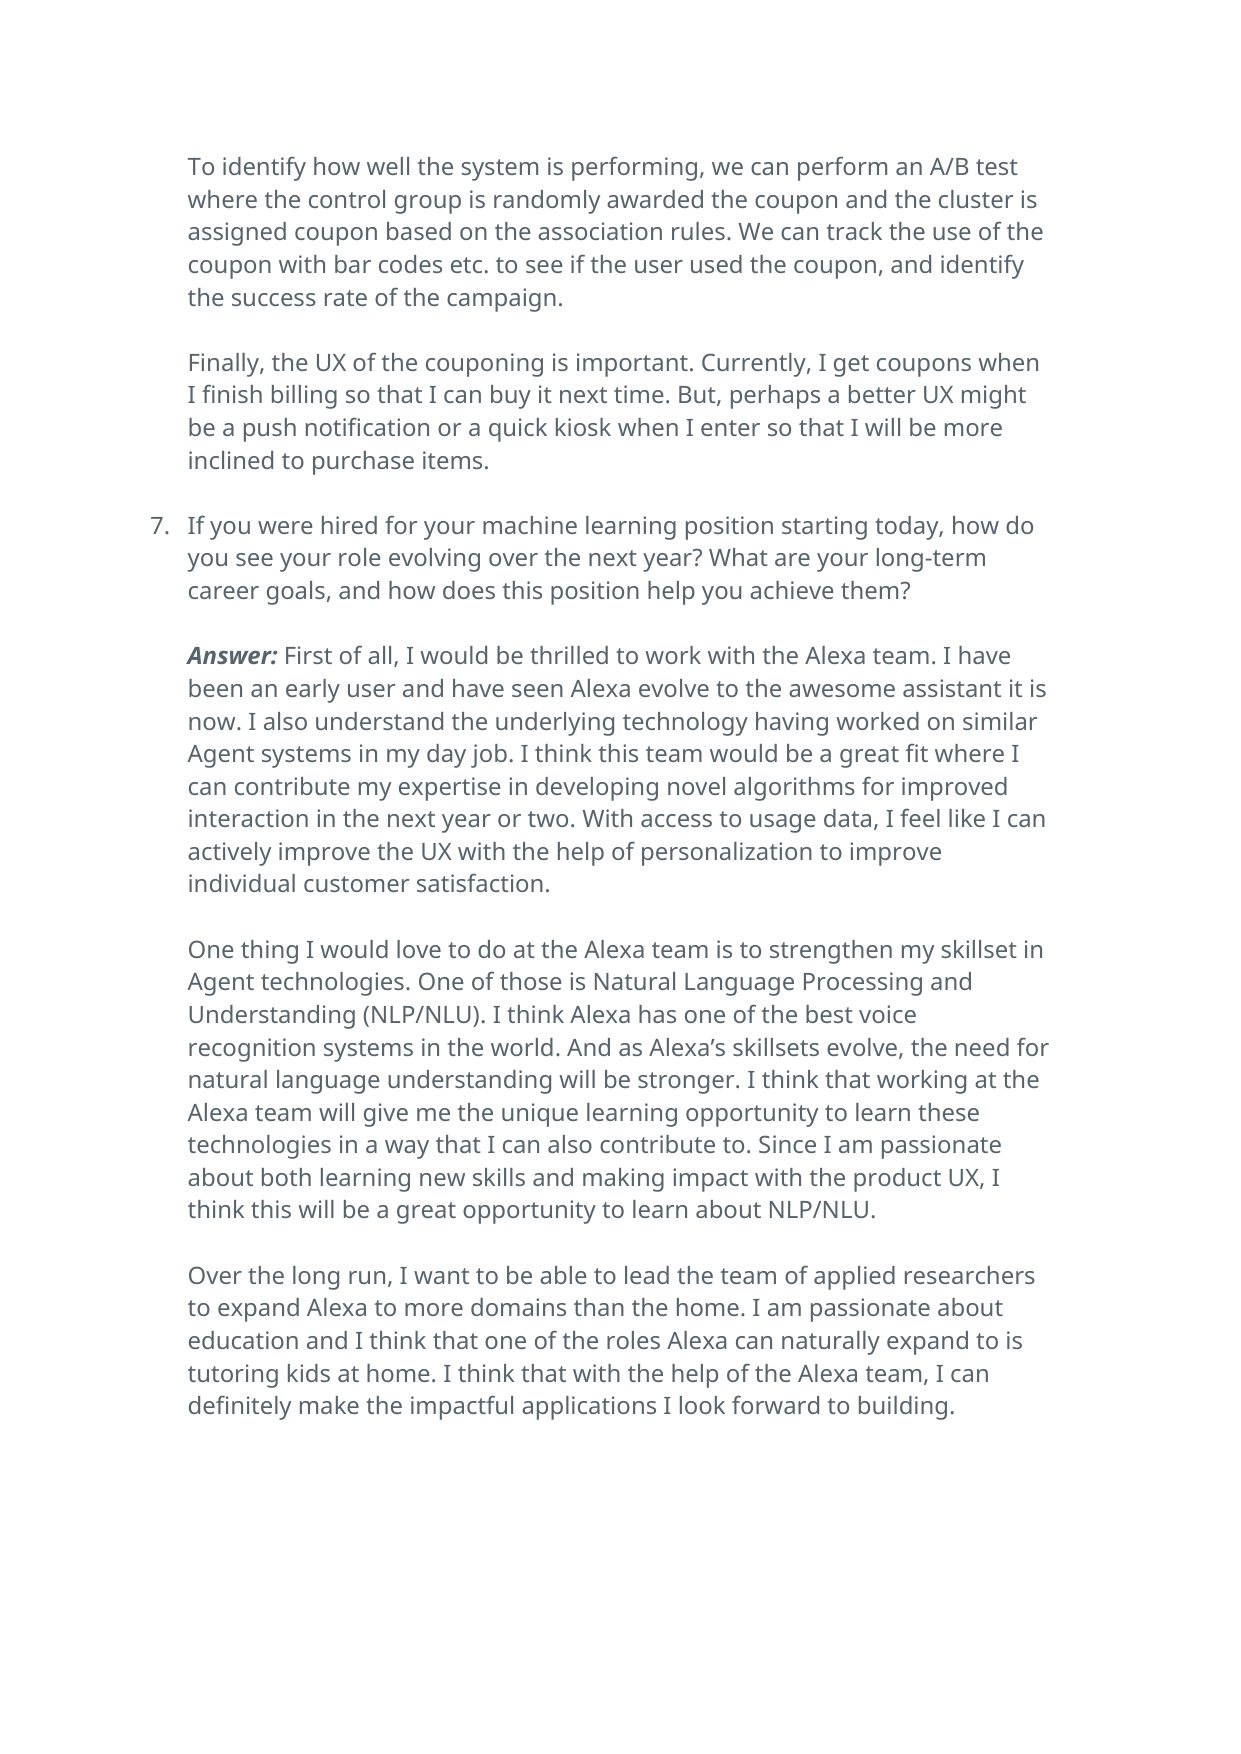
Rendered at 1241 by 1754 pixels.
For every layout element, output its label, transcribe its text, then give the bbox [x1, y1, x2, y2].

list If you were hired for your machine learning position starting today, how do you see your role evolving over the next year? What are your long-term career goals, and how does this position help you achieve them? [150, 509, 1053, 606]
text One thing I would love to do at the Alexa team is to strengthen my skillset in Agent technologies. One of those is Natural Language Processing and Understanding (NLP/NLU). I think Alexa has one of the best voice recognition systems in the world. And as Alexa’s skillsets evolve, the need for natural language understanding will be stronger. I think that working at the Alexa team will give me the unique learning opportunity to learn these technologies in a way that I can also contribute to. Since I am passionate about both learning new skills and making impact with the product UX, I think this will be a great opportunity to learn about NLP/NLU. [187, 932, 1053, 1226]
text To identify how well the system is performing, we can perform an A/B test where the control group is randomly awarded the coupon and the cluster is assigned coupon based on the association rules. We can track the use of the coupon with bar codes etc. to see if the user used the coupon, and identify the success rate of the campaign. [187, 150, 1053, 313]
text Answer: First of all, I would be thrilled to work with the Alexa team. I have been an early user and have seen Alexa evolve to the awesome assistant it is now. I also understand the underlying technology having worked on similar Agent systems in my day job. I think this team would be a great fit where I can contribute my expertise in developing novel algorithms for improved interaction in the next year or two. With access to usage data, I feel like I can actively improve the UX with the help of personalization to improve individual customer satisfaction. [187, 639, 1053, 900]
text Over the long run, I want to be able to lead the team of applied researchers to expand Alexa to more domains than the home. I am passionate about education and I think that one of the roles Alexa can naturally expand to is tutoring kids at home. I think that with the help of the Alexa team, I can definitely make the impactful applications I look forward to building. [187, 1258, 1053, 1422]
text Finally, the UX of the couponing is important. Currently, I get coupons when I finish billing so that I can buy it next time. But, perhaps a better UX might be a push notification or a quick kiosk when I enter so that I will be more inclined to purchase items. [187, 346, 1053, 476]
